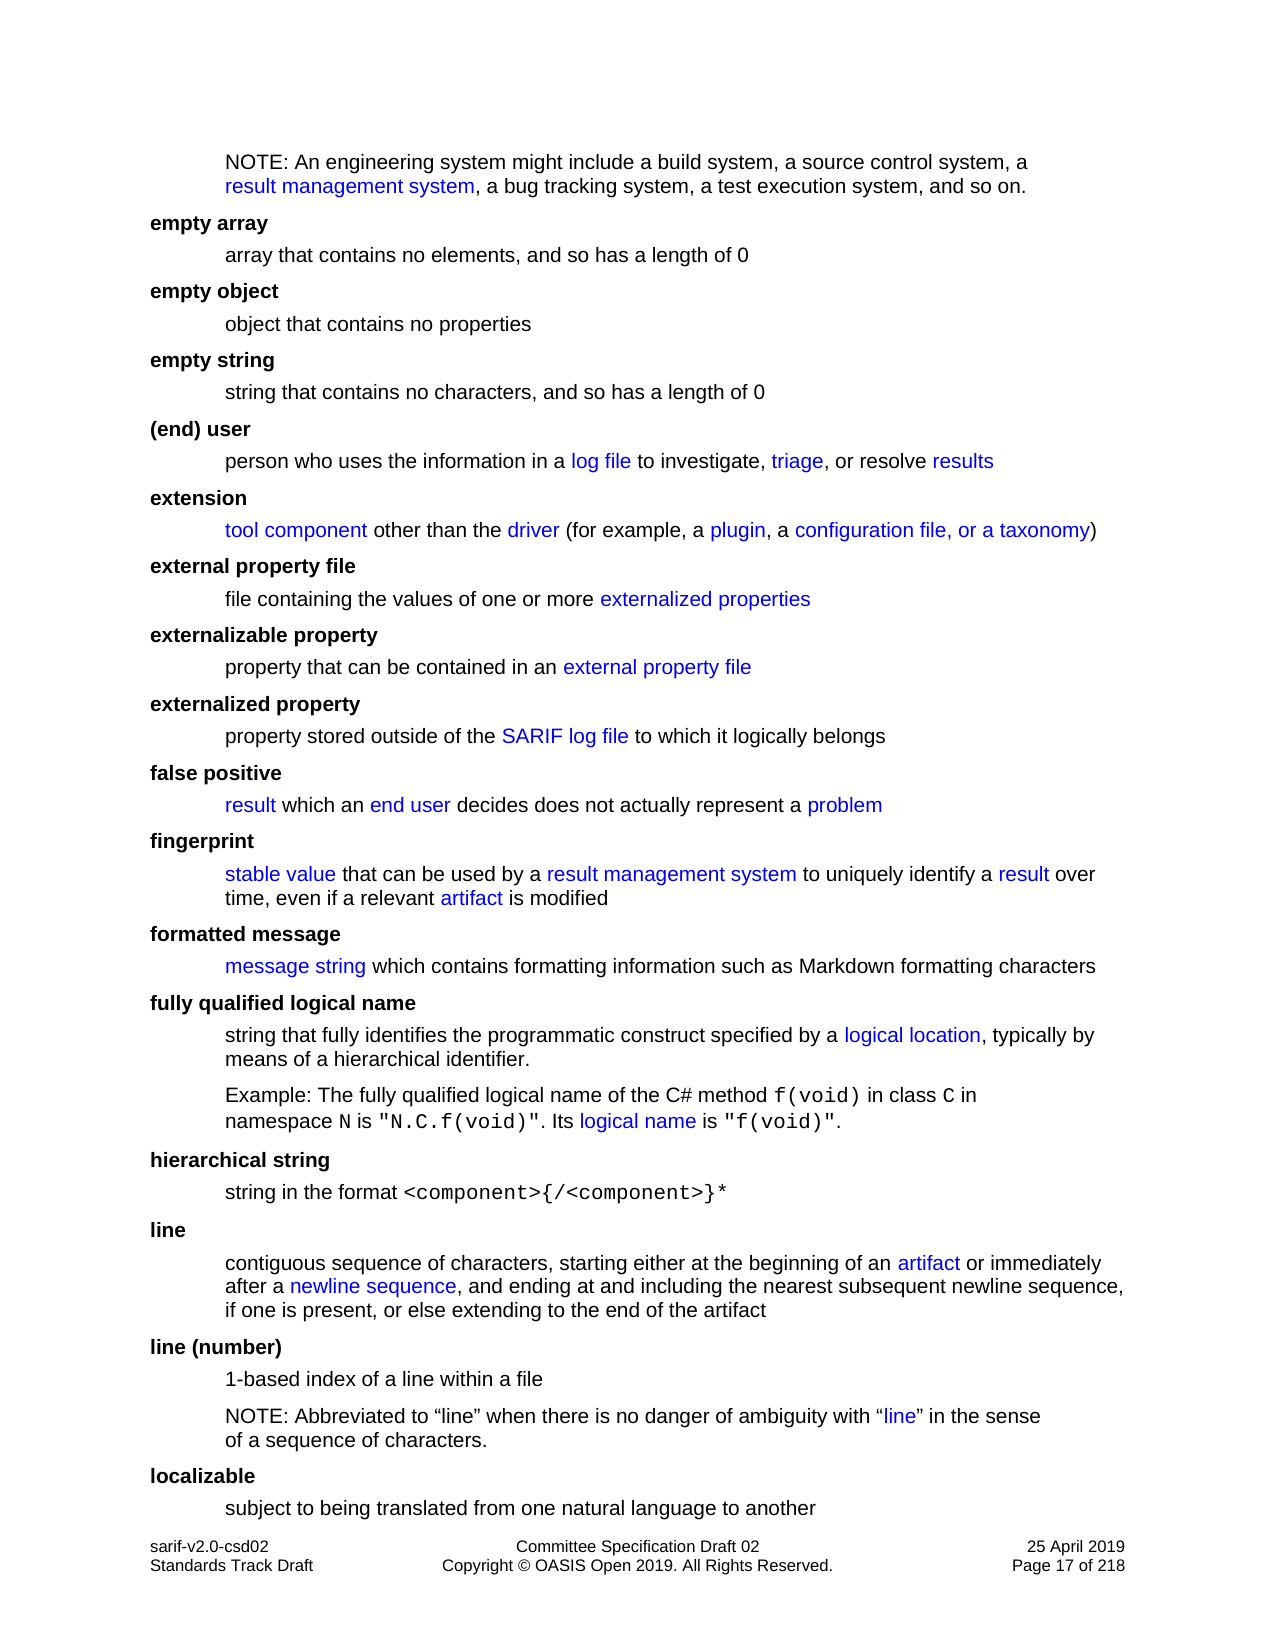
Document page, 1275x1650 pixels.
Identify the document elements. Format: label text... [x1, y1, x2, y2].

text object that contains no properties [225, 311, 1125, 335]
text false positive [150, 760, 825, 784]
text externalized property [150, 692, 825, 716]
text array that contains no elements, and so has a length of 0 [225, 243, 1125, 267]
text (end) user [150, 417, 825, 441]
text empty array [150, 210, 825, 234]
text string that contains no characters, and so has a length of 0 [225, 380, 1125, 404]
text fingerprint [150, 829, 825, 853]
text file containing the values of one or more externalized properties [225, 586, 1125, 610]
text string in the format <component>{/<component>}* [225, 1180, 1125, 1206]
text line (number) [150, 1335, 825, 1359]
text stable value that can be used by a result management system to uniquely identify a result over time, even if a relevant artifact is modified [225, 861, 1125, 909]
text property stored outside of the SARIF log file to which it logically belongs [225, 724, 1125, 748]
text fully qualified logical name [150, 991, 825, 1014]
text NOTE: Abbreviated to “line” when there is no danger of ambiguity with “line” in the sense of a sequence of characters. [225, 1403, 1050, 1451]
text Example: The fully qualified logical name of the C# method f(void) in class C in namespace N is "N.C.f(void)". Its logical name is "f(void)". [225, 1083, 1050, 1135]
text extension [150, 485, 825, 509]
text 1-based index of a line within a file [225, 1367, 1125, 1391]
text externalizable property [150, 623, 825, 647]
text person who uses the information in a log file to investigate, triage, or resolve results [225, 449, 1125, 473]
text message string which contains formatting information such as Markdown formatting characters [225, 954, 1125, 978]
text string that fully identifies the programmatic construct specified by a logical location, typically by means of a hierarchical identifier. [225, 1023, 1125, 1071]
text formatted message [150, 922, 825, 946]
text tool component other than the driver (for example, a plugin, a configuration file, or a taxonomy) [225, 518, 1125, 542]
text hierarchical string [150, 1147, 825, 1171]
text property that can be contained in an external property file [225, 655, 1125, 679]
text line [150, 1218, 825, 1242]
text result which an end user decides does not actually represent a problem [225, 793, 1125, 817]
text empty object [150, 279, 825, 303]
text contiguous sequence of characters, starting either at the beginning of an artifact or immediately after a newline sequence, and ending at and including the nearest subsequent newline sequence, if one is present, or else extending to the end of the artifact [225, 1250, 1125, 1322]
text NOTE: An engineering system might include a build system, a source control system, a result management system, a bug tracking system, a test execution system, and so on. [225, 150, 1050, 198]
text empty string [150, 348, 825, 372]
text subject to being translated from one natural language to another [225, 1496, 1125, 1520]
text localizable [150, 1464, 825, 1488]
text external property file [150, 554, 825, 578]
